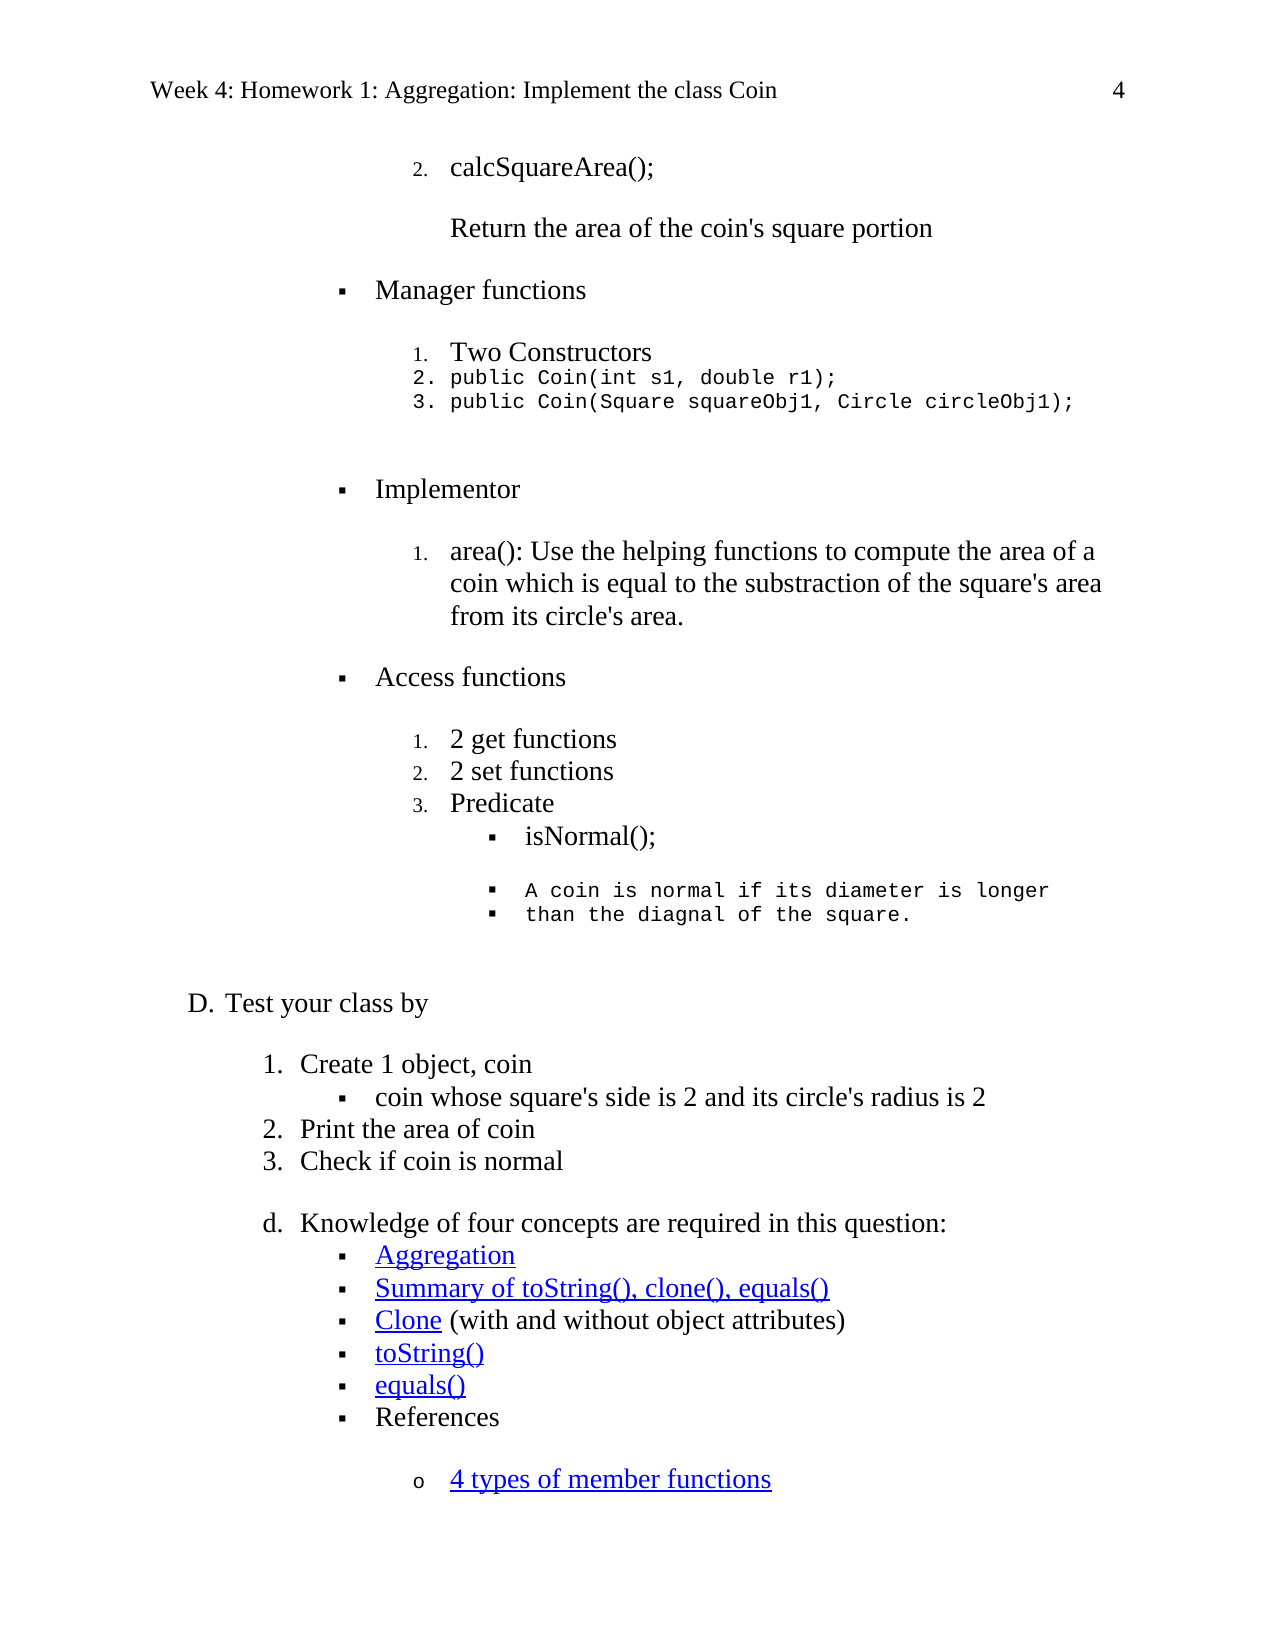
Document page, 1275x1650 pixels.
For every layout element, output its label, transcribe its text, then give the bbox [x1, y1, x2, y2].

list Knowledge of four concepts are required in this question: [262, 1206, 1125, 1238]
list 4 types of member functions [412, 1462, 1125, 1494]
list 2 set functions [412, 754, 1125, 787]
list 2 get functions [412, 722, 1125, 754]
list A coin is normal if its diameter is longer [487, 881, 1125, 904]
list calcSquareArea(); [412, 150, 1125, 182]
list public Coin(int s1, double r1); [412, 367, 1125, 391]
list coin whose square's side is 2 and its circle's radius is 2 [337, 1080, 1125, 1112]
list equals() [337, 1368, 1125, 1400]
list isNormal(); [487, 819, 1125, 851]
list Manager functions [337, 273, 1125, 306]
list Create 1 object, coin [262, 1047, 1125, 1080]
list Aggregation [337, 1238, 1125, 1271]
list Implementor [337, 472, 1125, 505]
list than the diagnal of the square. [487, 904, 1125, 928]
list toString() [337, 1336, 1125, 1368]
list area(): Use the helping functions to compute the area of a coin which is equal to the substraction of the square's area from its circle's area. [412, 534, 1125, 631]
list Clone (with and without object attributes) [337, 1303, 1125, 1336]
list Print the area of coin [262, 1112, 1125, 1144]
list Access functions [337, 660, 1125, 693]
list References [337, 1400, 1125, 1433]
list Predicate [412, 787, 1125, 819]
list public Coin(Square squareObj1, Circle circleObj1); [412, 391, 1125, 414]
list Summary of toString(), clone(), equals() [337, 1271, 1125, 1303]
text Return the area of the coin's square portion [450, 212, 1125, 244]
list Test your class by [187, 986, 1125, 1018]
list Two Constructors [412, 335, 1125, 367]
list Check if coin is normal [262, 1144, 1125, 1177]
